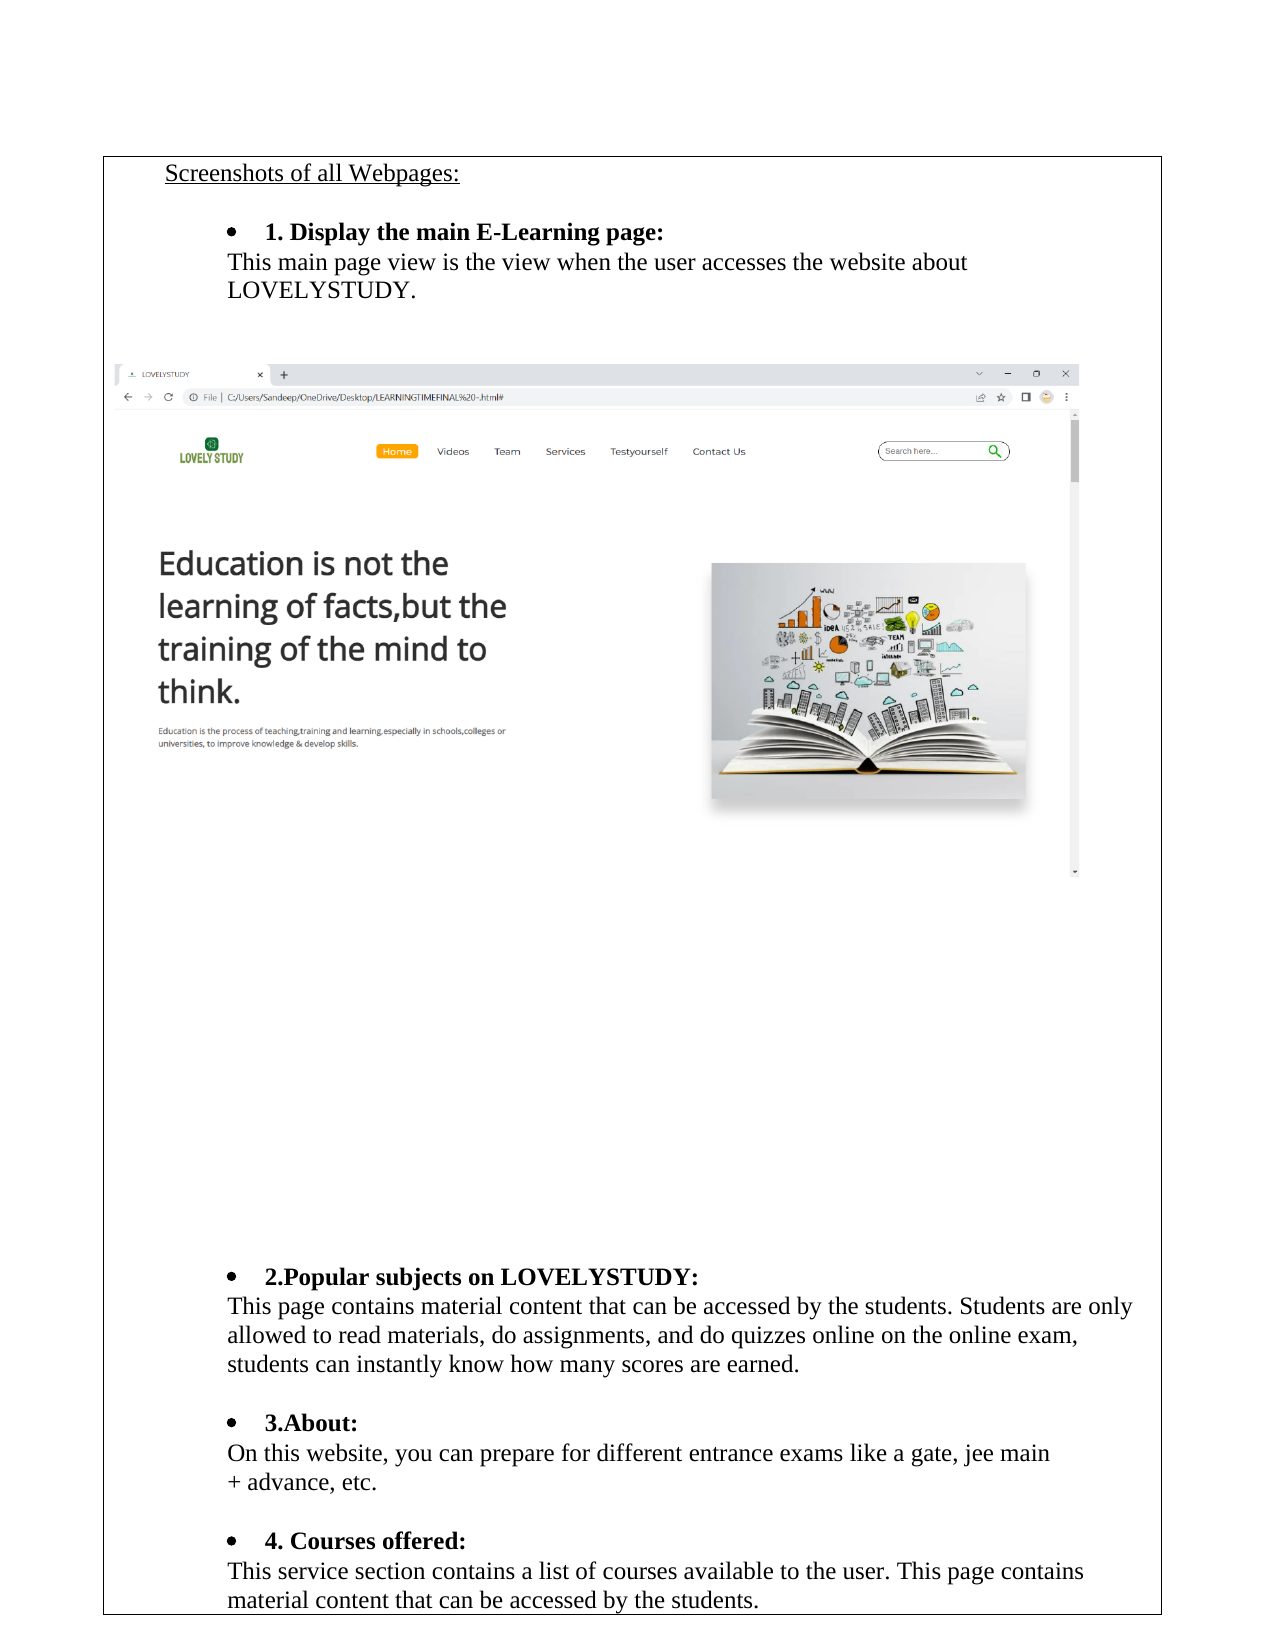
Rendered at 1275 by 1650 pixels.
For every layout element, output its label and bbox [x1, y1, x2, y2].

picture [114, 364, 1080, 877]
table_header [104, 157, 1161, 1613]
